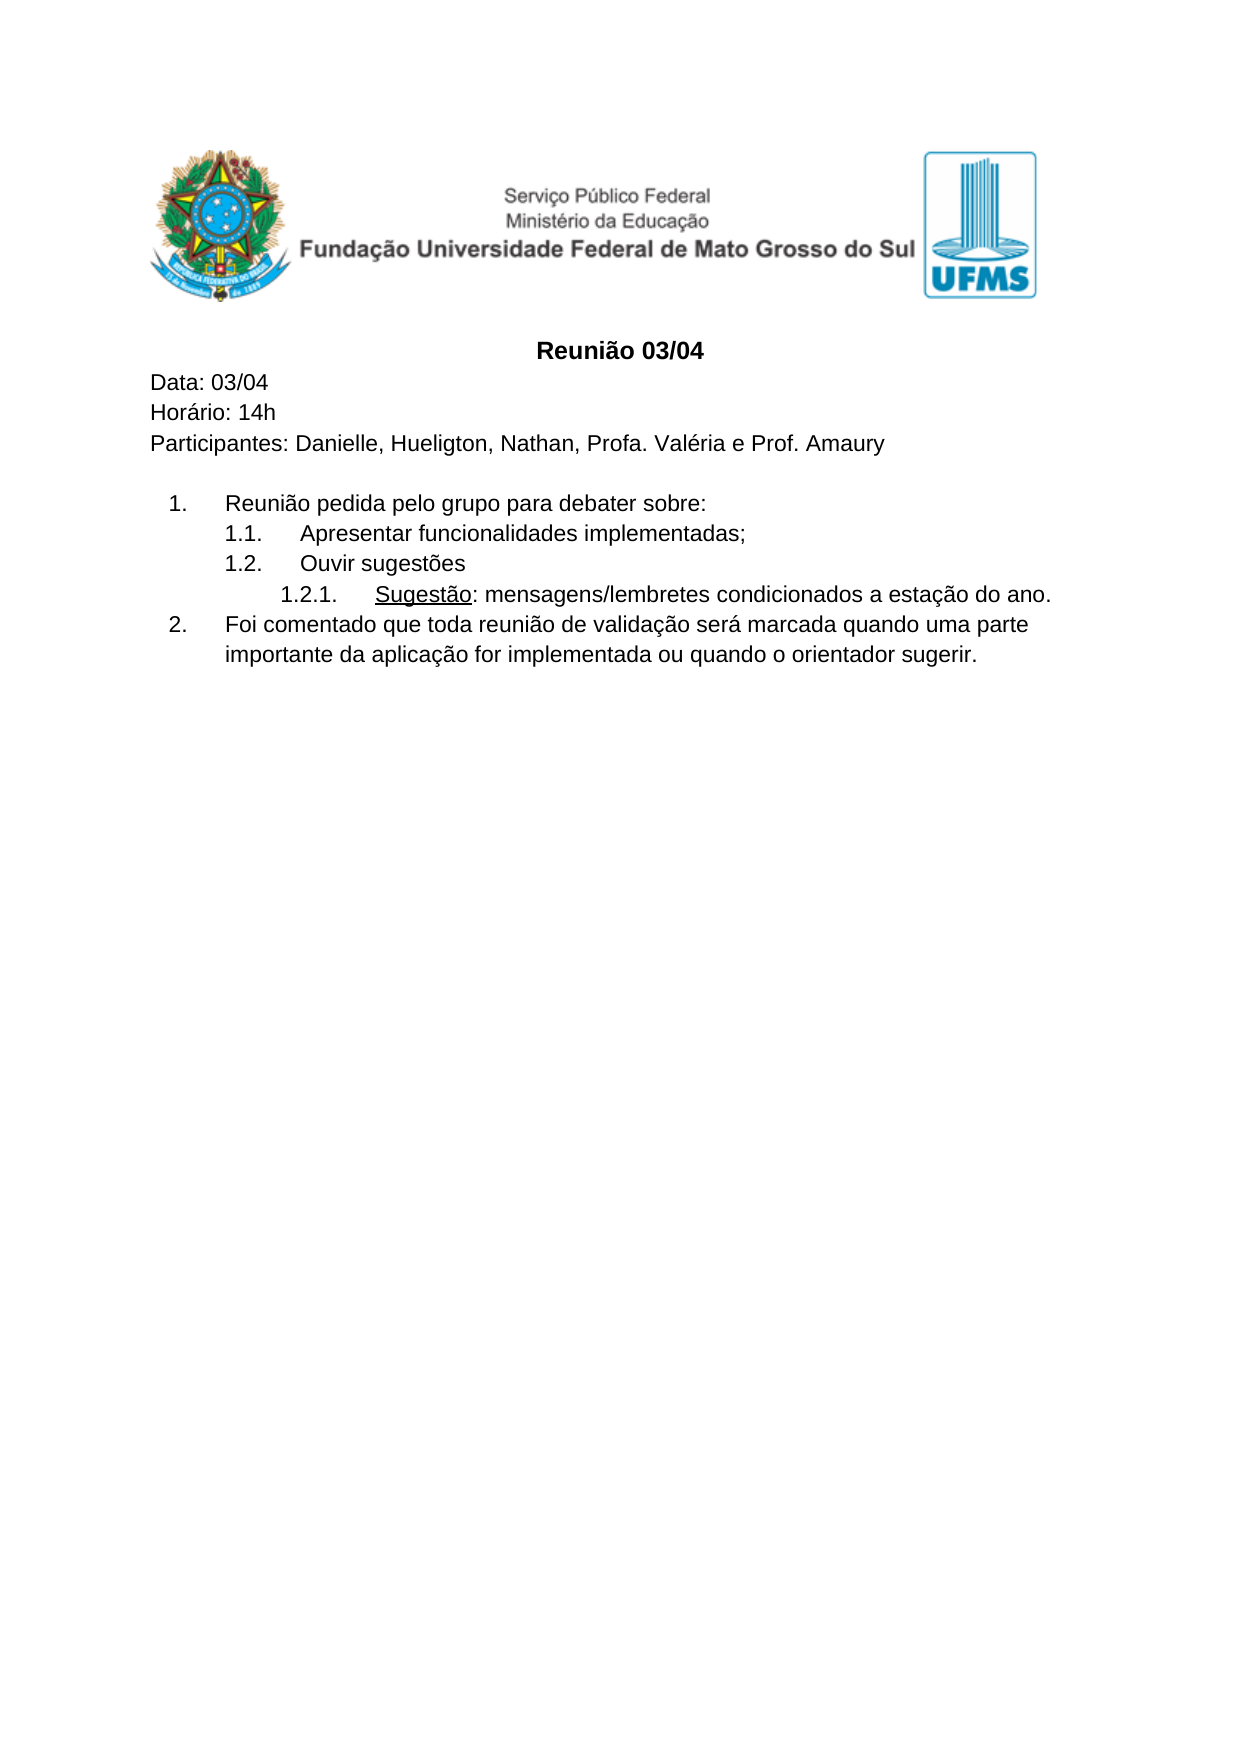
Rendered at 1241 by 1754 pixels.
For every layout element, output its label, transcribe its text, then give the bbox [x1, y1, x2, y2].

text Data: 03/04 [150, 369, 1090, 396]
list Apresentar funcionalidades implementadas; [262, 520, 1090, 547]
picture [150, 150, 1037, 302]
list Foi comentado que toda reunião de validação será marcada quando uma parte importante da aplicação for implementada ou quando o orientador sugerir. [187, 611, 1090, 667]
list Reunião pedida pelo grupo para debater sobre: [187, 490, 1090, 516]
list Sugestão: mensagens/lembretes condicionados a estação do ano. [337, 581, 1090, 607]
list Ouvir sugestões [262, 550, 1090, 577]
text Participantes: Danielle, Hueligton, Nathan, Profa. Valéria e Prof. Amaury [150, 429, 1090, 456]
text Reunião 03/04 [150, 336, 1090, 365]
text Horário: 14h [150, 399, 1090, 426]
